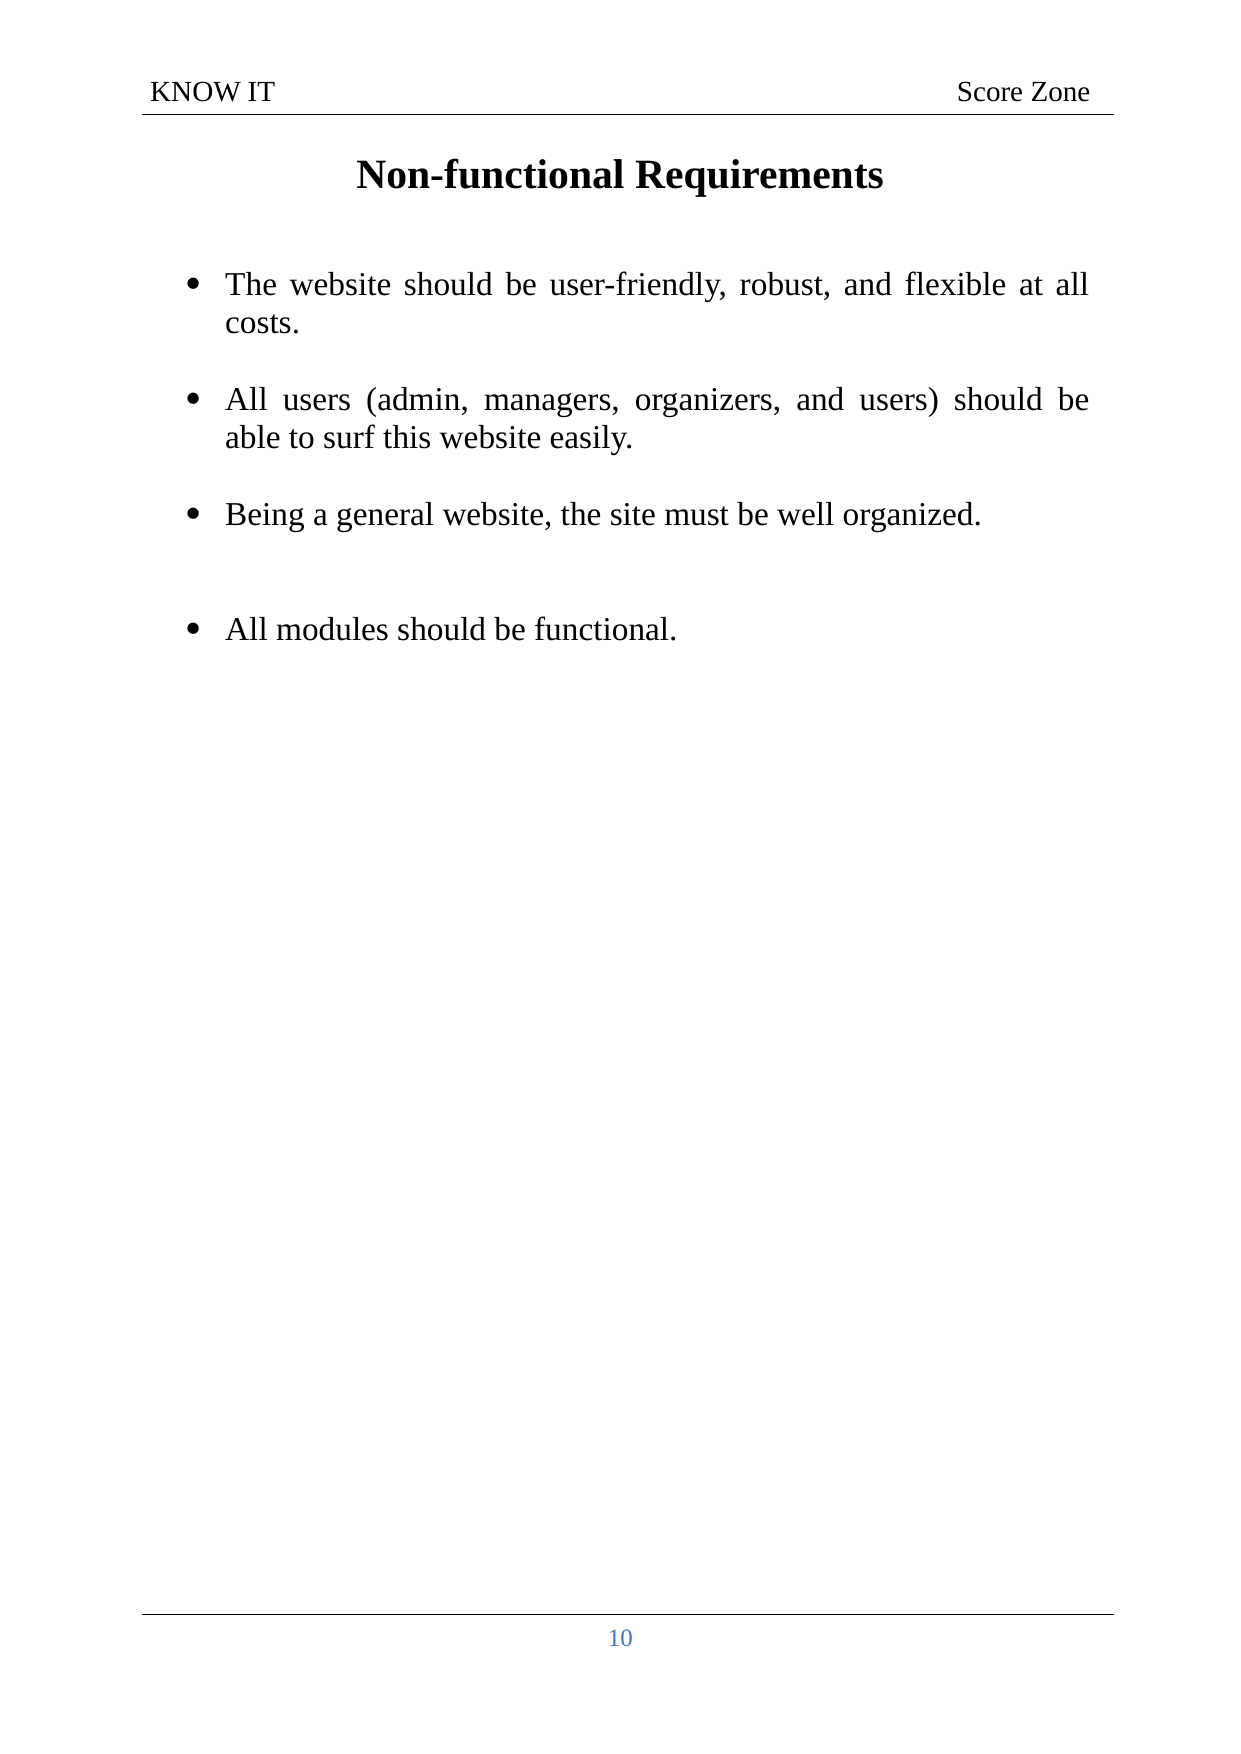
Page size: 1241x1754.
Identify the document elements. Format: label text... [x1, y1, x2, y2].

subtitle Non-functional Requirements [150, 150, 1090, 198]
list All modules should be functional. [187, 609, 1090, 647]
list All users (admin, managers, organizers, and users) should be able to surf this website easily. [187, 379, 1090, 456]
list Being a general website, the site must be well organized. [187, 494, 1090, 532]
list The website should be user-friendly, robust, and flexible at all costs. [187, 264, 1090, 341]
